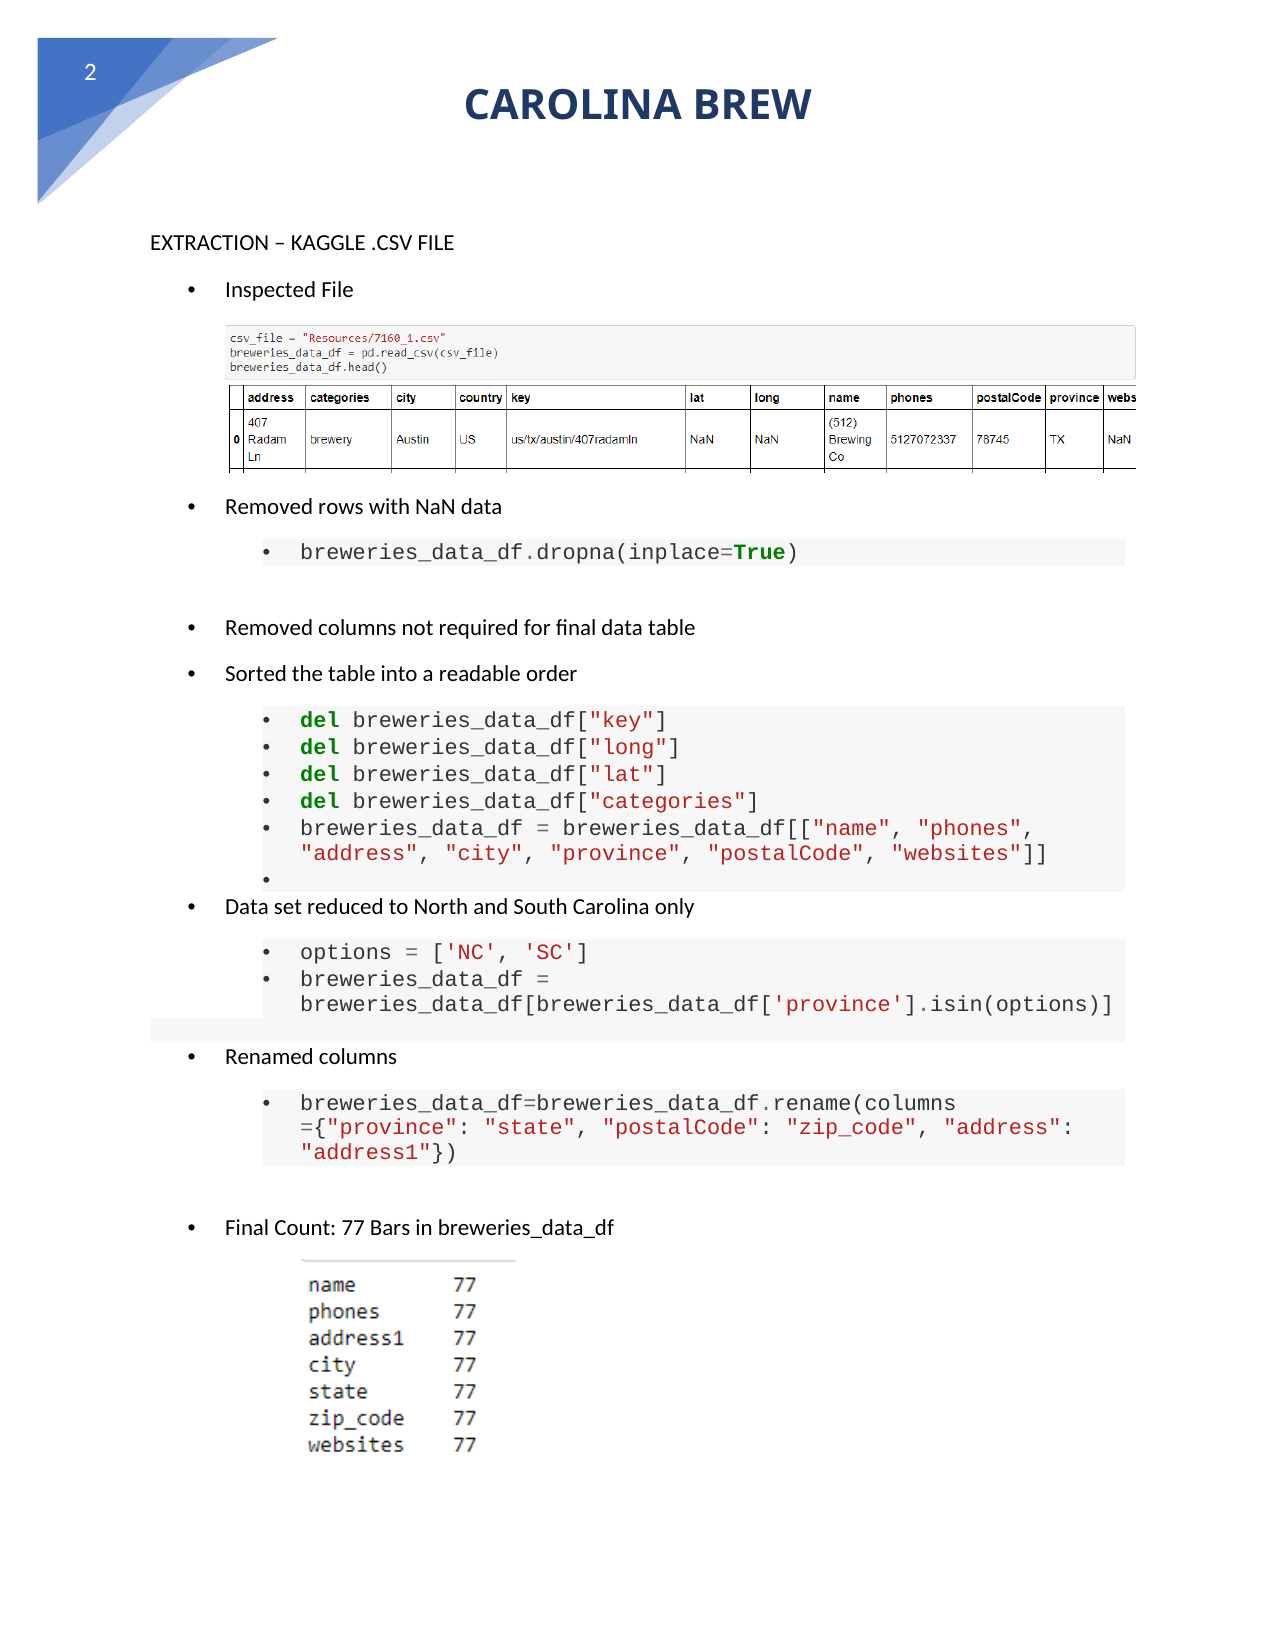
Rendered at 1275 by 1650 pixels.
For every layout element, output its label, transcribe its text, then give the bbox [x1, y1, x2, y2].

list Inspected File [187, 275, 1125, 303]
list breweries_data_df = breweries_data_df[["name", "phones", "address", "city", "province", "postalCode", "websites"]] [262, 815, 1125, 867]
list breweries_data_df=breweries_data_df.rename(columns ={"province": "state", "postalCode": "zip_code", "address": "address1"}) [262, 1089, 1125, 1166]
picture [225, 321, 1150, 473]
list Data set reduced to North and South Carolina only [187, 892, 1125, 920]
list Sorted the table into a readable order [187, 659, 1125, 688]
list Removed columns not required for final data table [187, 613, 1125, 641]
picture [300, 1259, 516, 1463]
picture [37, 37, 279, 206]
text EXTRACTION – KAGGLE .CSV FILE [150, 228, 1125, 256]
list del breweries_data_df["categories"] [262, 788, 1125, 815]
list options = ['NC', 'SC'] [262, 939, 1125, 966]
list Final Count: 77 Bars in breweries_data_df [187, 1213, 1125, 1241]
list breweries_data_df.dropna(inplace=True) [262, 539, 1125, 566]
list del breweries_data_df["long"] [262, 733, 1125, 761]
list del breweries_data_df["lat"] [262, 761, 1125, 788]
list del breweries_data_df["key"] [262, 706, 1125, 733]
list Renamed columns [187, 1042, 1125, 1071]
list Removed rows with NaN data [187, 492, 1125, 520]
list breweries_data_df = breweries_data_df[breweries_data_df['province'].isin(options)] [262, 966, 1125, 1018]
